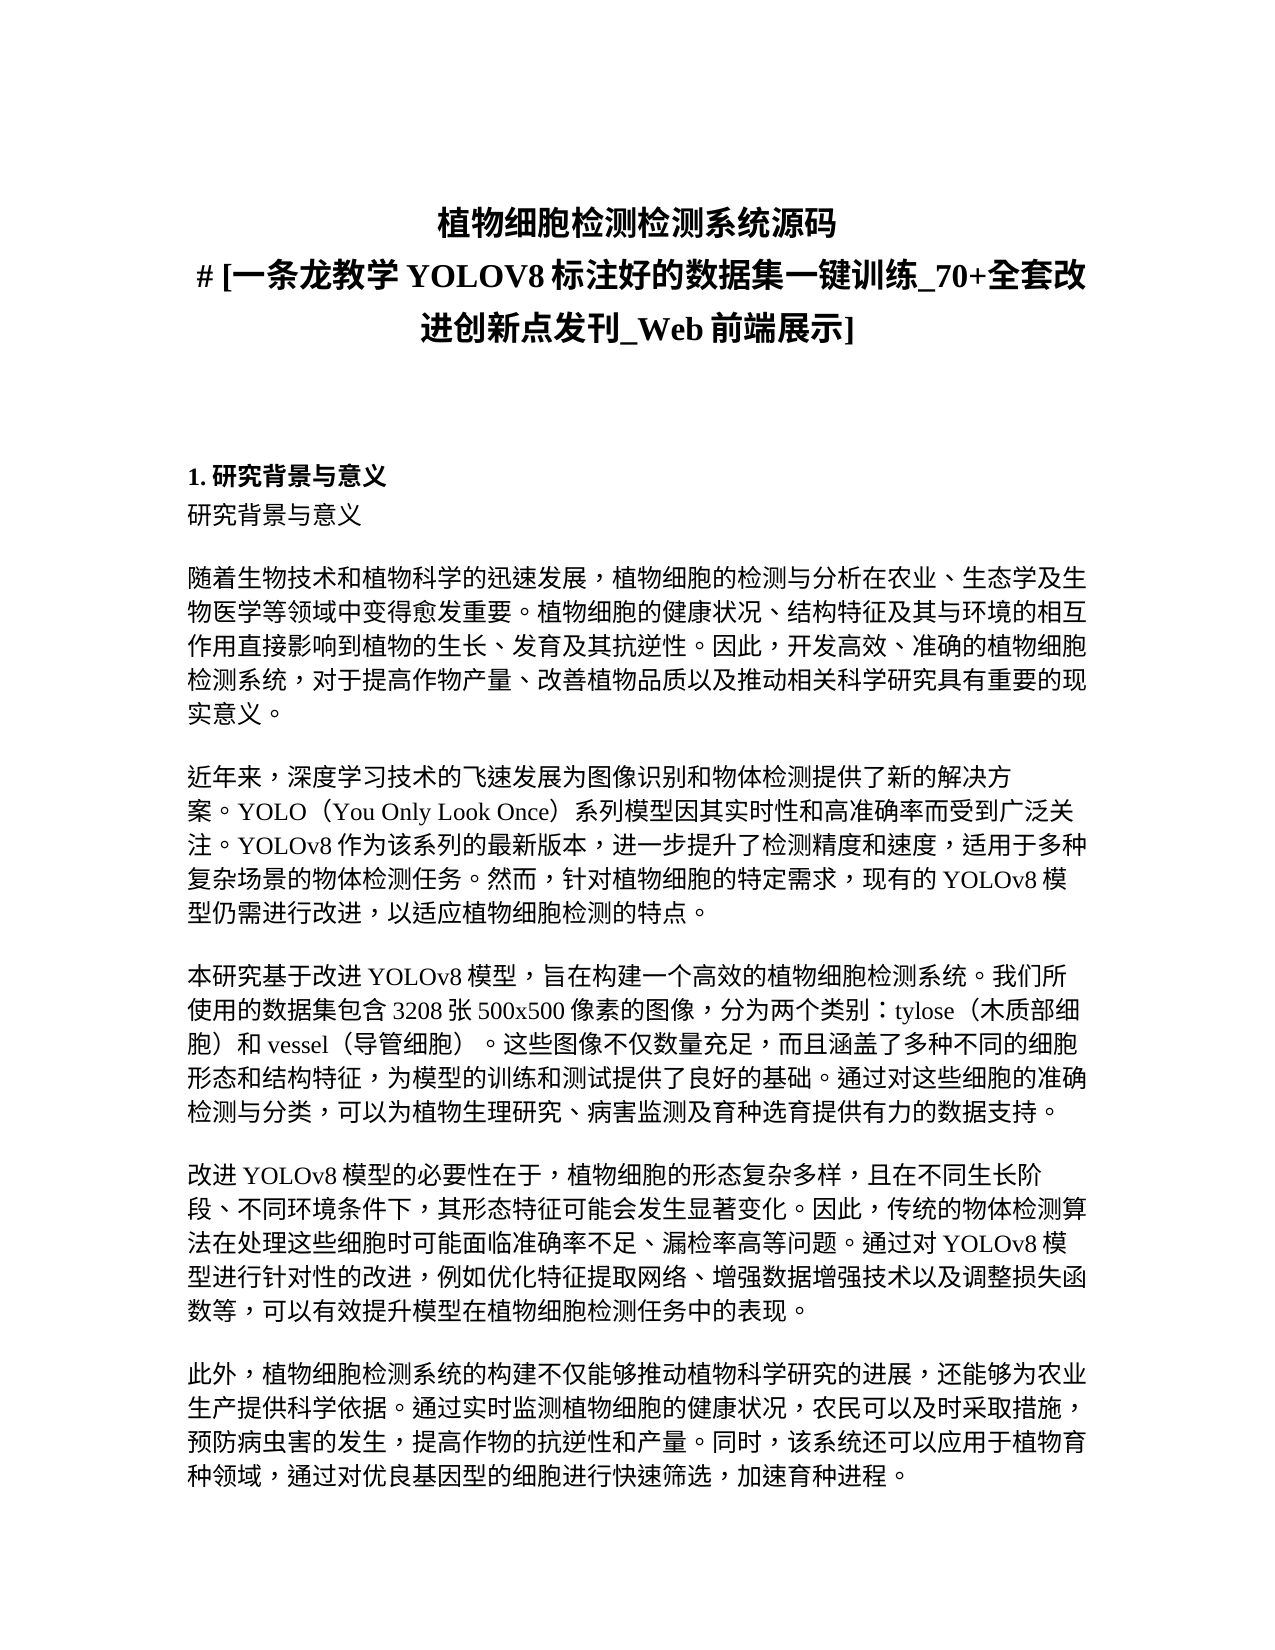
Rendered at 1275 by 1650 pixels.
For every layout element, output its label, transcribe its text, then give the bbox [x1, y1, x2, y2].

subtitle 1. 研究背景与意义 [187, 459, 1087, 493]
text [187, 498, 1087, 1493]
subtitle 植物细胞检测检测系统源码 # [一条龙教学YOLOV8标注好的数据集一键训练_70+全套改进创新点发刊_Web前端展示] [187, 200, 1087, 350]
